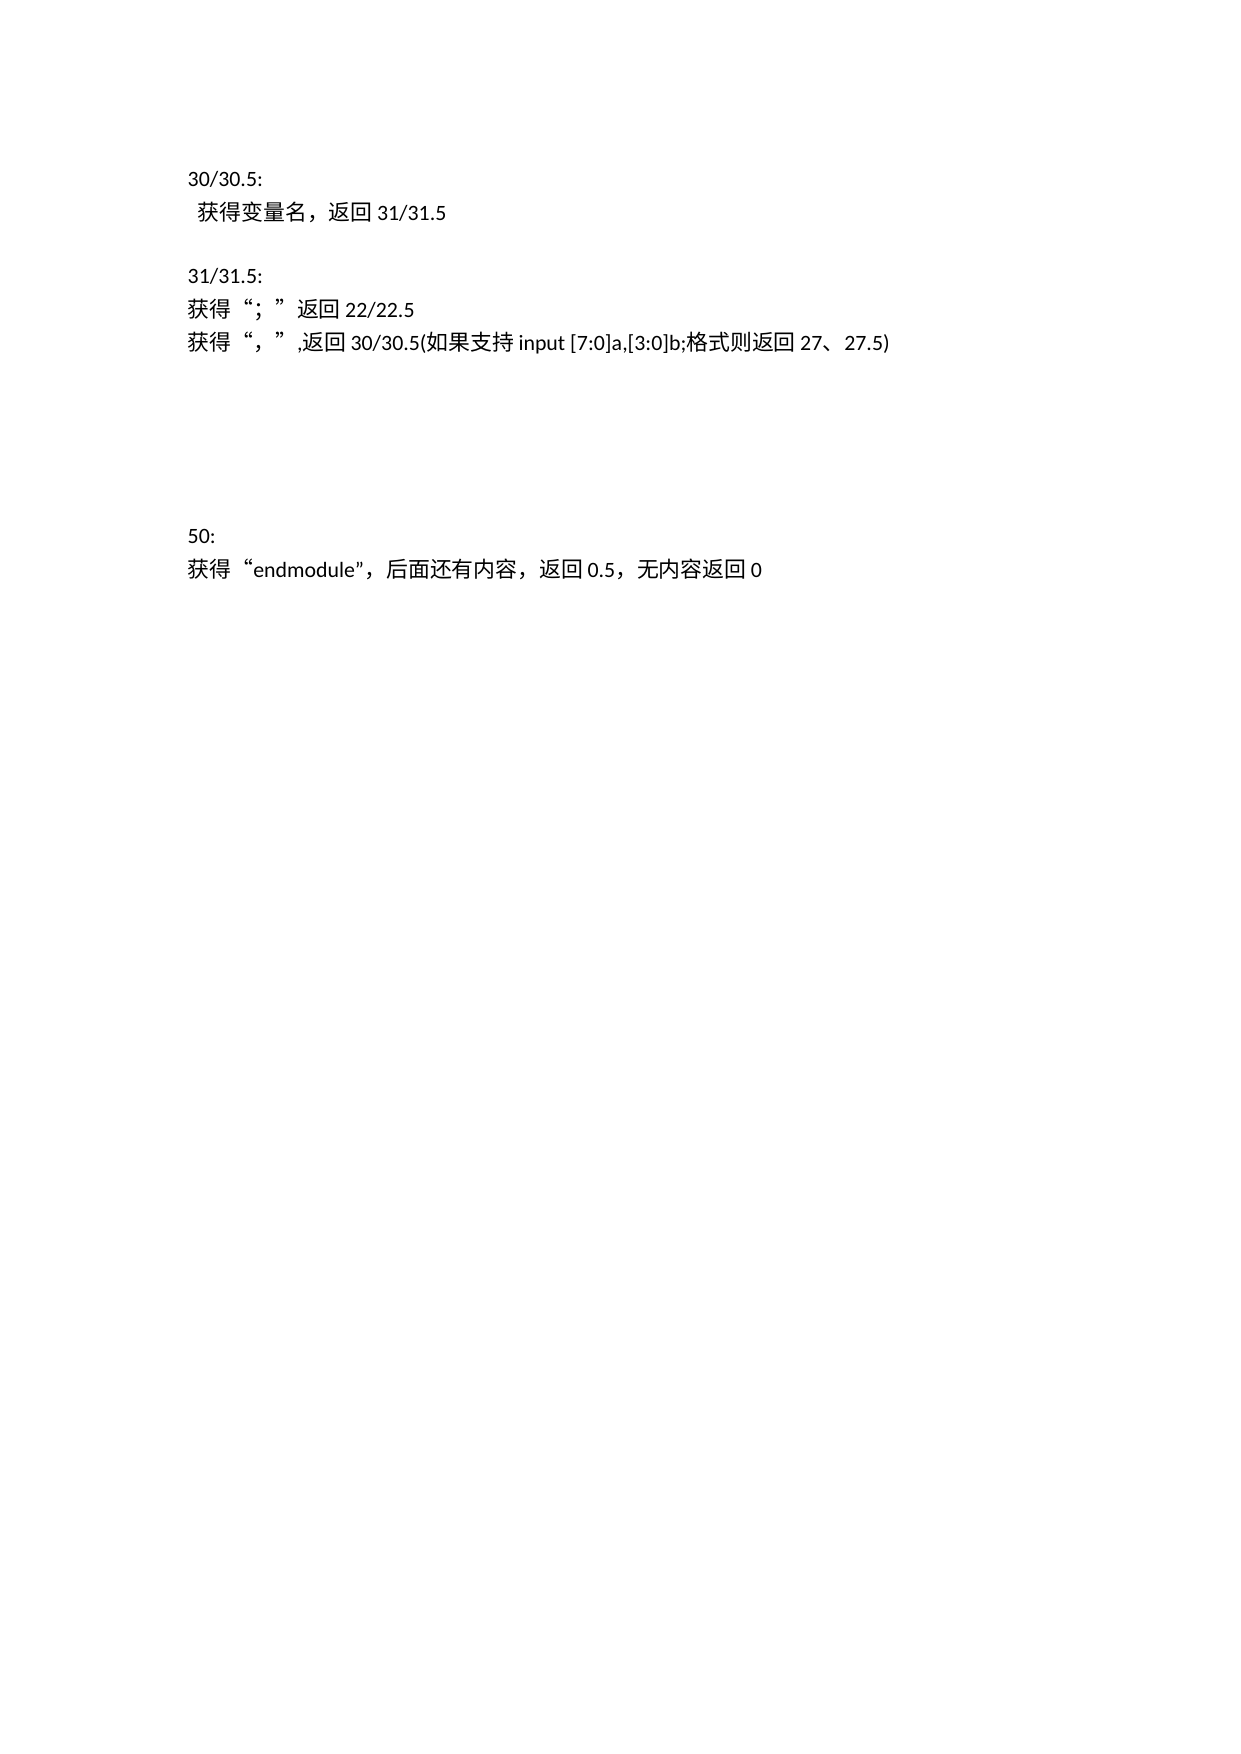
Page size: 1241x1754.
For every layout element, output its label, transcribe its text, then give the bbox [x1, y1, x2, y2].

text 50: [187, 519, 1053, 552]
text 获得“endmodule”，后面还有内容，返回0.5，无内容返回0 [187, 552, 1053, 584]
text 获得“，”,返回30/30.5(如果支持input [7:0]a,[3:0]b;格式则返回27、27.5) [187, 324, 1053, 357]
text 30/30.5: [187, 162, 1053, 194]
text 获得变量名，返回31/31.5 [187, 194, 1053, 227]
text 获得“；”返回22/22.5 [187, 292, 1053, 324]
text 31/31.5: [187, 259, 1053, 292]
